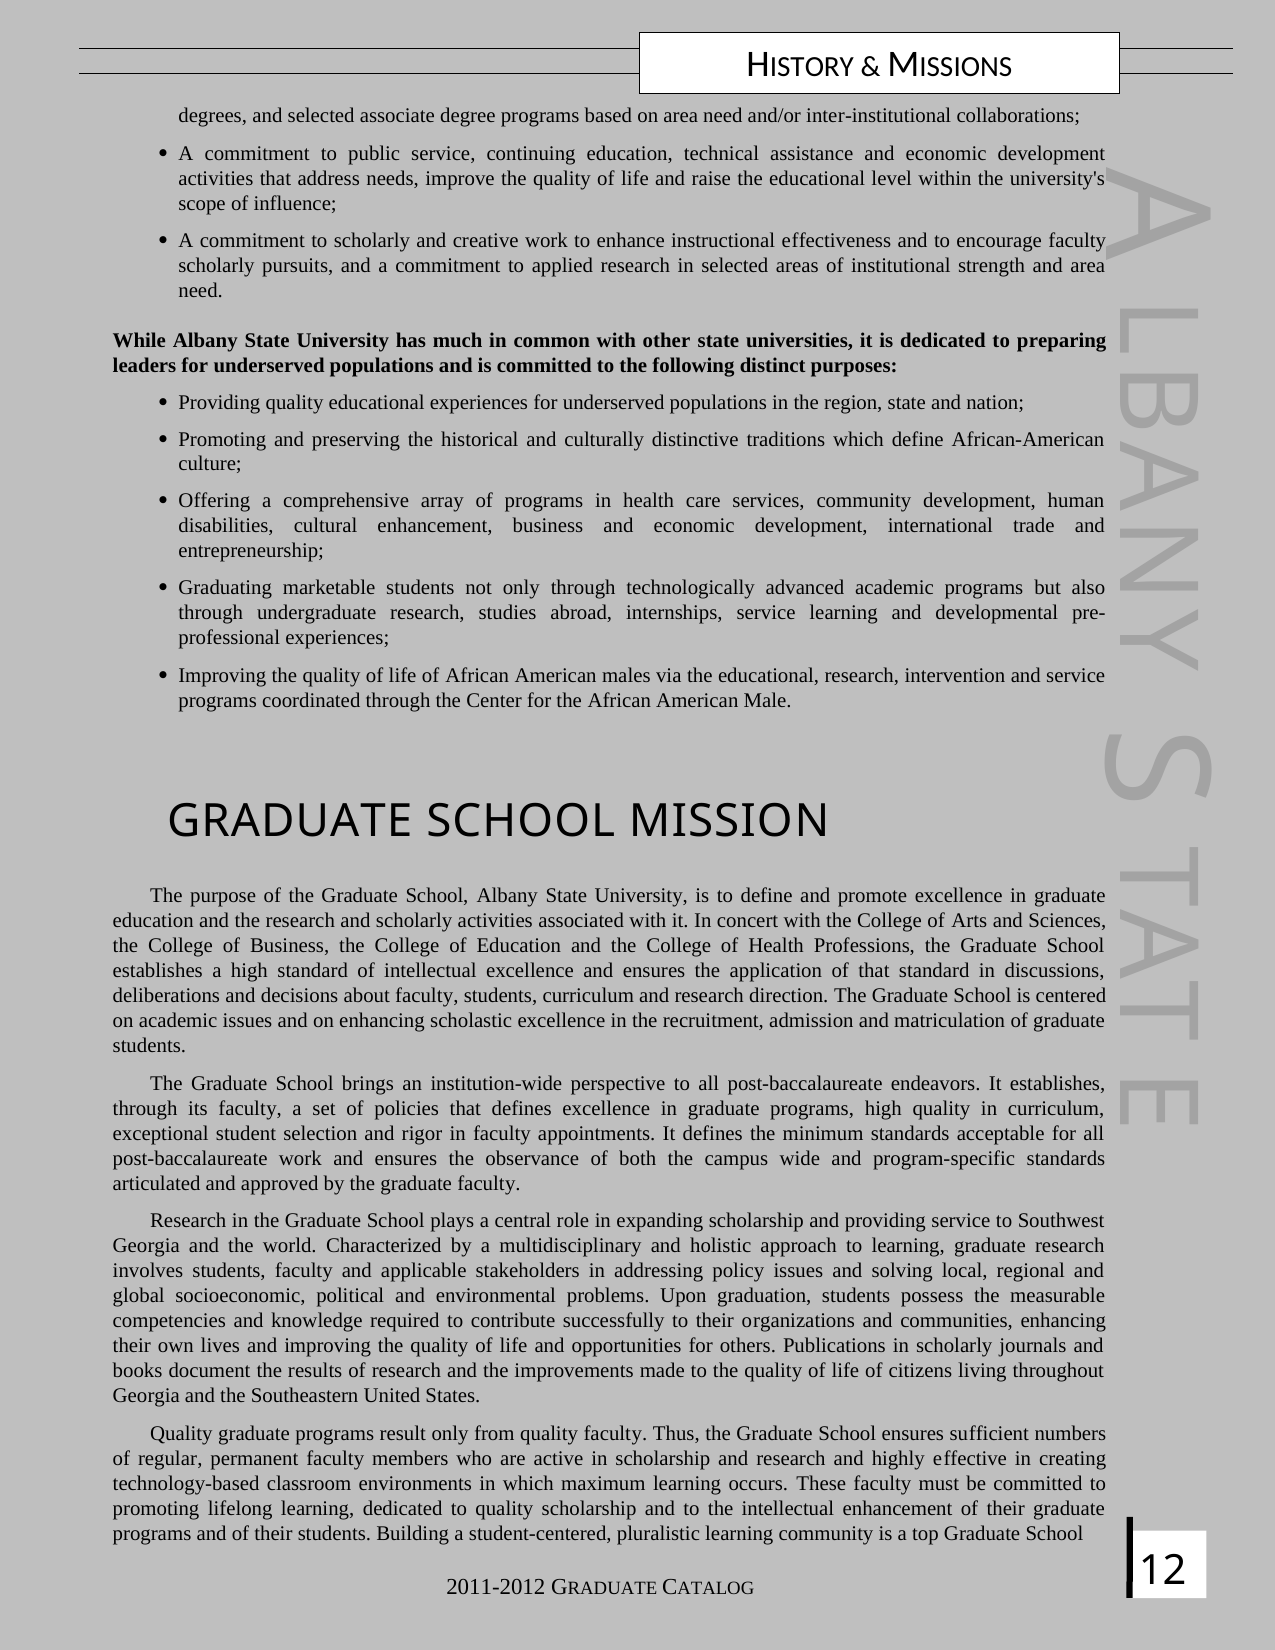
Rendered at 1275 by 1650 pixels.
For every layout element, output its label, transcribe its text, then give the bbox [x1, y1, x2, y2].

text The purpose of the Graduate School, Albany State University, is to define and promote excellence in graduate education and the research and scholarly activities associated with it. In concert with the College of Arts and Sciences, the College of Business, the College of Education and the College of Health Professions, the Graduate School establishes a high standard of intellectual excellence and ensures the application of that standard in discussions, deliberations and decisions about faculty, students, curriculum and research direction. The Graduate School is centered on academic issues and on enhancing scholastic excellence in the recruitment, admission and matriculation of graduate students. [112, 883, 1106, 1057]
list Offering a comprehensive array of programs in health care services, community development, human disabilities, cultural enhancement, business and economic development, international trade and entrepreneurship; [159, 488, 1106, 562]
list Promoting and preserving the historical and culturally distinctive traditions which define African-American culture; [159, 427, 1106, 475]
text Quality graduate programs result only from quality faculty. Thus, the Graduate School ensures sufficient numbers of regular, permanent faculty members who are active in scholarship and research and highly effective in creating technology-based classroom environments in which maximum learning occurs. These faculty must be committed to promoting lifelong learning, dedicated to quality scholarship and to the intellectual enhancement of their graduate programs and of their students. Building a student-centered, pluralistic learning community is a top Graduate School [112, 1421, 1106, 1545]
list A commitment to scholarly and creative work to enhance instructional effectiveness and to encourage faculty scholarly pursuits, and a commitment to applied research in selected areas of institutional strength and area need. [159, 228, 1106, 302]
list A commitment to public service, continuing education, technical assistance and economic development activities that address needs, improve the quality of life and raise the educational level within the university's scope of influence; [159, 141, 1106, 214]
list Providing quality educational experiences for underserved populations in the region, state and nation; [159, 391, 1106, 414]
list Improving the quality of life of African American males via the educational, research, intervention and service programs coordinated through the Center for the African American Male. [159, 663, 1106, 712]
text The Graduate School brings an institution-wide perspective to all post-baccalaureate endeavors. It establishes, through its faculty, a set of policies that defines excellence in graduate programs, high quality in curriculum, exceptional student selection and rigor in faculty appointments. It defines the minimum standards acceptable for all post-baccalaureate work and ensures the observance of both the campus wide and program-specific standards articulated and approved by the graduate faculty. [112, 1071, 1106, 1195]
text While Albany State University has much in common with other state universities, it is dedicated to preparing leaders for underserved populations and is committed to the following distinct purposes: [112, 328, 1106, 377]
subtitle GRADUATE SCHOOL MISSION [75, 788, 921, 850]
list Graduating marketable students not only through technologically advanced academic programs but also through undergraduate research, studies abroad, internships, service learning and developmental pre-professional experiences; [159, 575, 1106, 649]
text Research in the Graduate School plays a central role in expanding scholarship and providing service to Southwest Georgia and the world. Characterized by a multidisciplinary and holistic approach to learning, graduate research involves students, faculty and applicable stakeholders in addressing policy issues and solving local, regional and global socioeconomic, political and environmental problems. Upon graduation, students possess the measurable competencies and knowledge required to contribute successfully to their organizations and communities, enhancing their own lives and improving the quality of life and opportunities for others. Publications in scholarly journals and books document the results of research and the improvements made to the quality of life of citizens living throughout Georgia and the Southeastern United States. [112, 1208, 1106, 1407]
